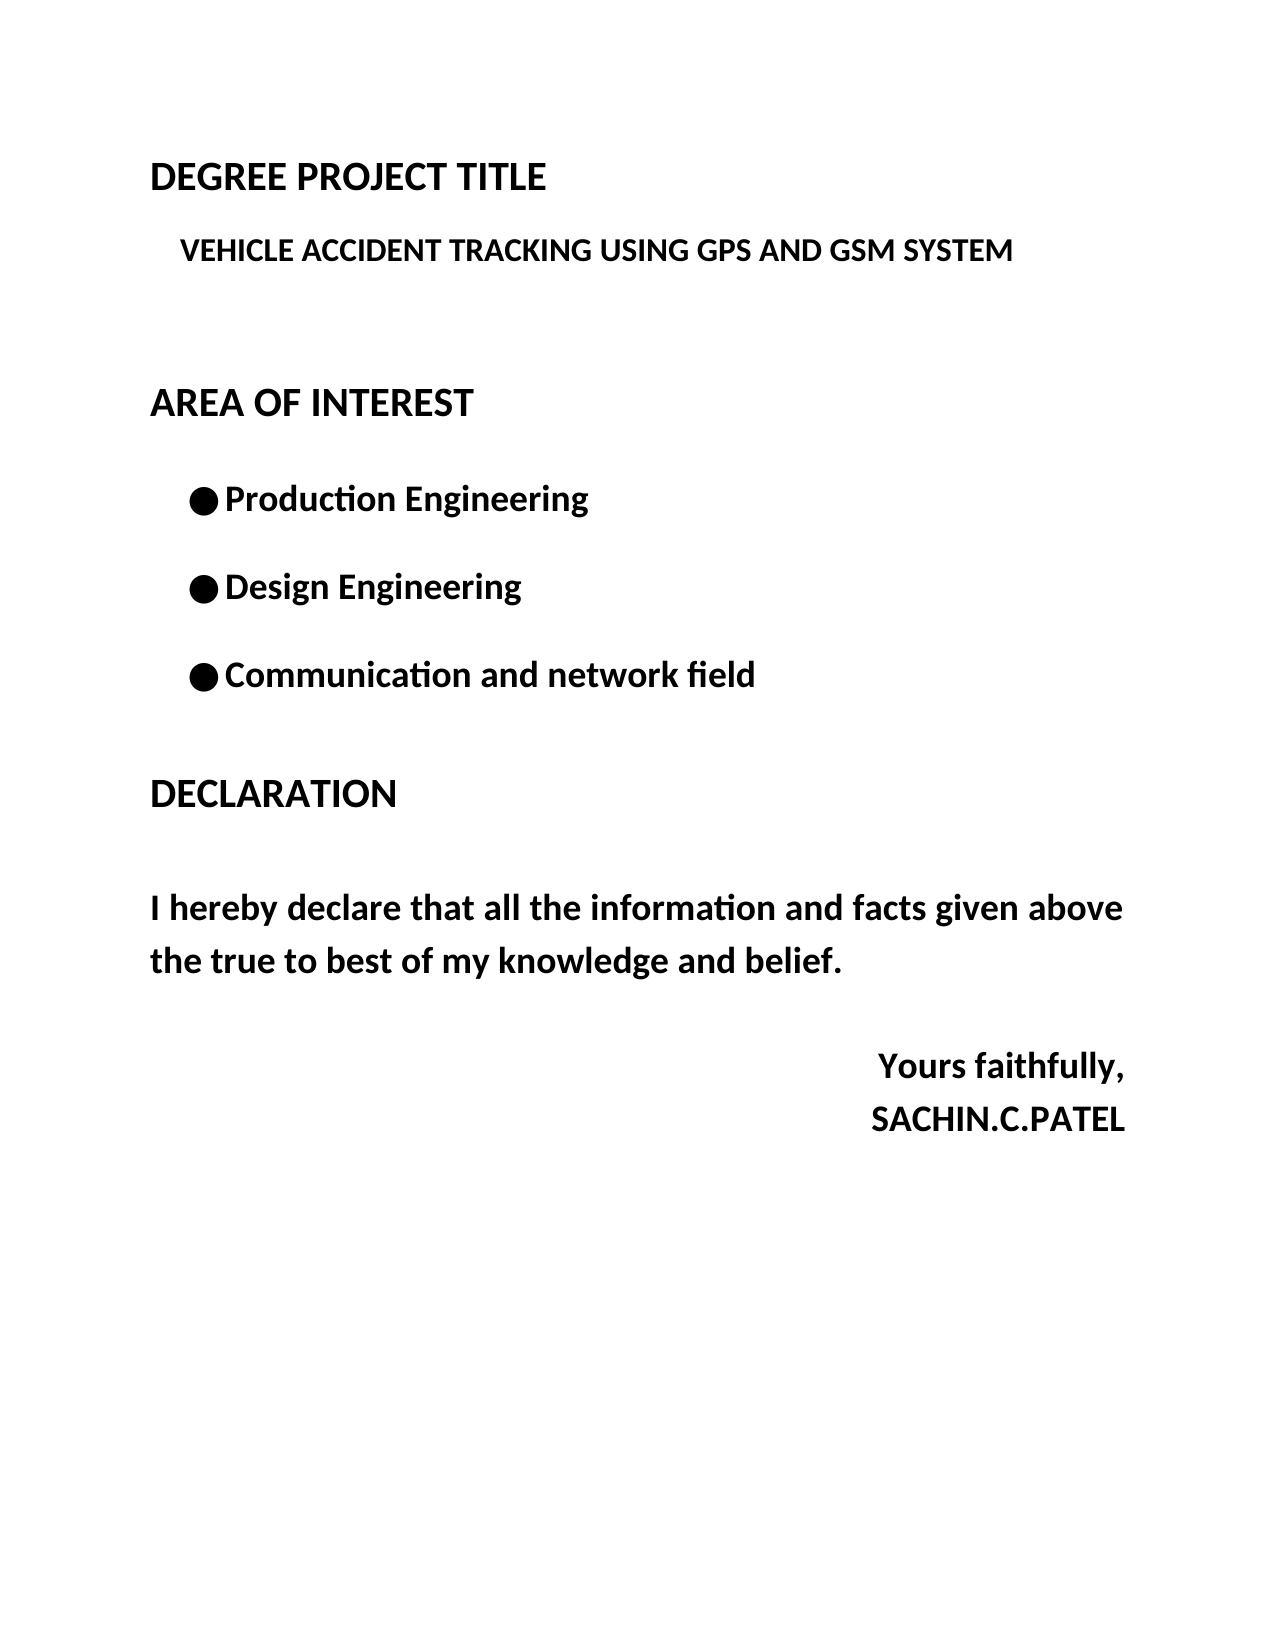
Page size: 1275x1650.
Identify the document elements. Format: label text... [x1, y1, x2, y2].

text DEGREE PROJECT TITLE [150, 150, 1125, 201]
text I hereby declare that all the information and facts given above the true to best of my knowledge and belief. [150, 884, 1125, 983]
text Yours faithfully, [150, 1042, 1125, 1088]
text DECLARATION [150, 767, 1125, 818]
text AREA OF INTEREST [150, 376, 1125, 427]
list Production Engineering [187, 455, 1125, 532]
list Design Engineering [187, 544, 1125, 621]
list Communication and network field [187, 632, 1125, 709]
text VEHICLE ACCIDENT TRACKING USING GPS AND GSM SYSTEM [150, 229, 1125, 270]
text SACHIN.C.PATEL [150, 1095, 1125, 1141]
